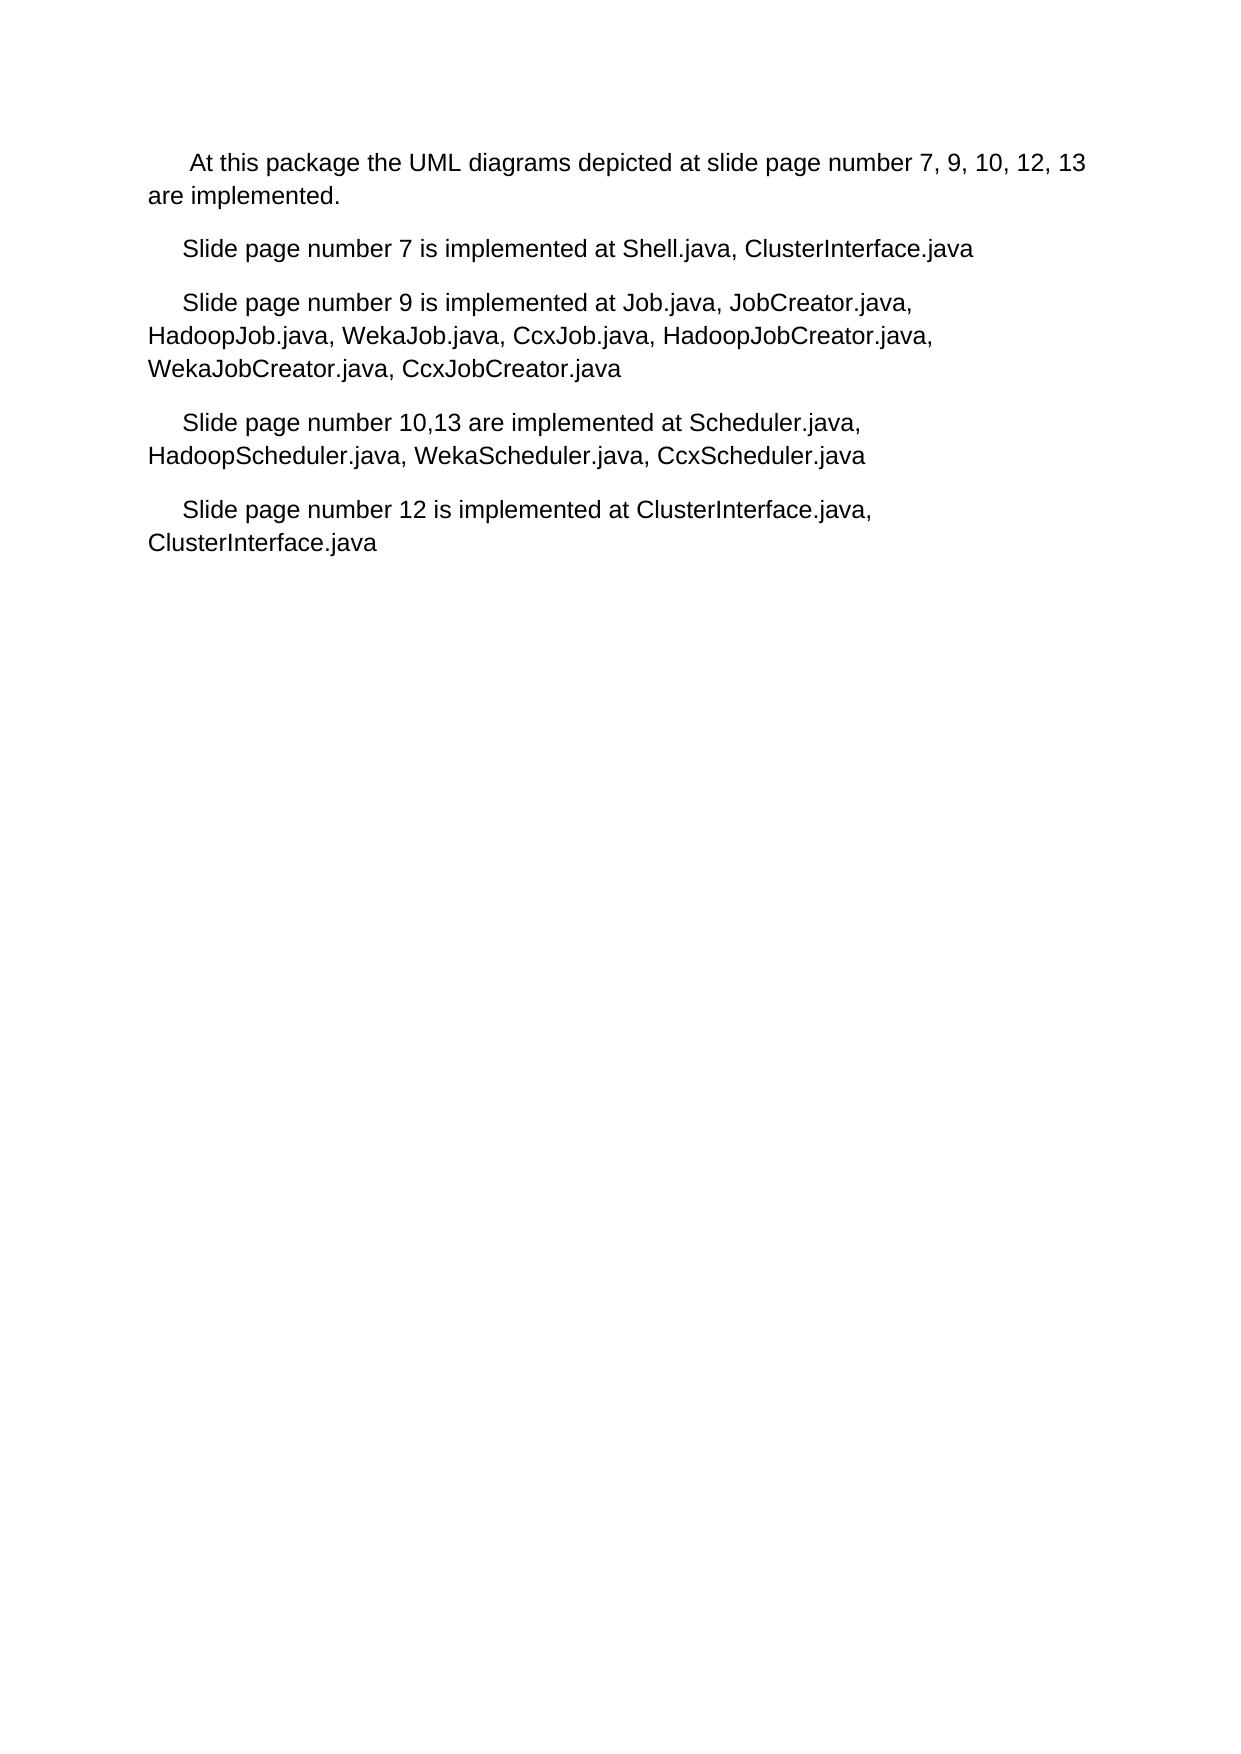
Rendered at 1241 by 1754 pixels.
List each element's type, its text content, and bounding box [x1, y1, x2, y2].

text Slide page number 7 is implemented at Shell.java, ClusterInterface.java [148, 234, 1093, 263]
text At this package the UML diagrams depicted at slide page number 7, 9, 10, 12, 13 are implemented. [148, 148, 1093, 209]
text Slide page number 12 is implemented at ClusterInterface.java, ClusterInterface.java [148, 495, 1093, 557]
text Slide page number 9 is implemented at Job.java, JobCreator.java, HadoopJob.java, WekaJob.java, CcxJob.java, HadoopJobCreator.java, WekaJobCreator.java, CcxJobCreator.java [148, 288, 1093, 383]
text Slide page number 10,13 are implemented at Scheduler.java, HadoopScheduler.java, WekaScheduler.java, CcxScheduler.java [148, 408, 1093, 470]
